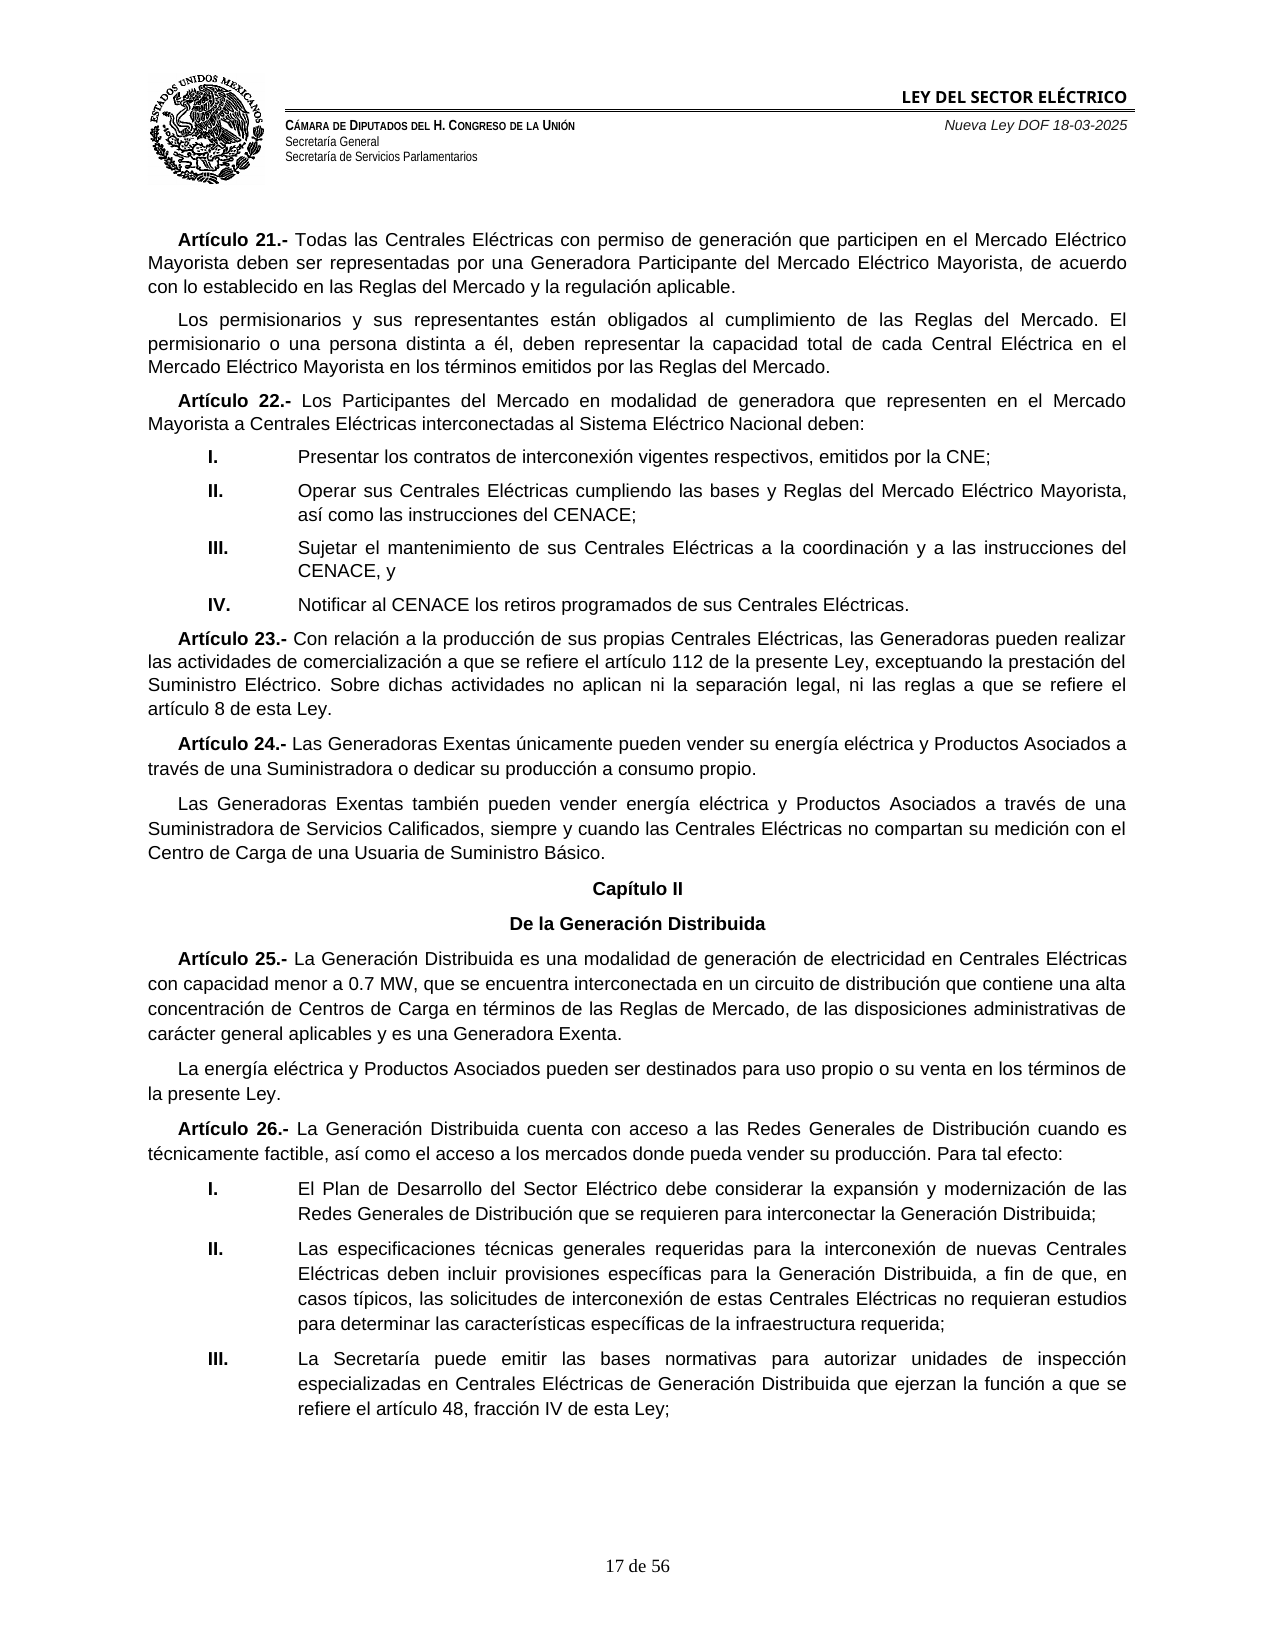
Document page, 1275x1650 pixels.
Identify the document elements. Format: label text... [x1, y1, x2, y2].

text II. Operar sus Centrales Eléctricas cumpliendo las bases y Reglas del Mercado Eléctrico Mayorista, así como las instrucciones del CENACE; [208, 479, 1127, 526]
text III. Sujetar el mantenimiento de sus Centrales Eléctricas a la coordinación y a las instrucciones del CENACE, y [208, 536, 1127, 583]
text La energía eléctrica y Productos Asociados pueden ser destinados para uso propio o su venta en los términos de la presente Ley. [148, 1056, 1127, 1105]
text III. La Secretaría puede emitir las bases normativas para autorizar unidades de inspección especializadas en Centrales Eléctricas de Generación Distribuida que ejerzan la función a que se refiere el artículo 48, fracción IV de esta Ley; [208, 1346, 1127, 1420]
text Artículo 22.- Los Participantes del Mercado en modalidad de generadora que representen en el Mercado Mayorista a Centrales Eléctricas interconectadas al Sistema Eléctrico Nacional deben: [148, 388, 1127, 435]
text II. Las especificaciones técnicas generales requeridas para la interconexión de nuevas Centrales Eléctricas deben incluir provisiones específicas para la Generación Distribuida, a fin de que, en casos típicos, las solicitudes de interconexión de estas Centrales Eléctricas no requieran estudios para determinar las características específicas de la infraestructura requerida; [208, 1236, 1127, 1335]
text Artículo 25.- La Generación Distribuida es una modalidad de generación de electricidad en Centrales Eléctricas con capacidad menor a 0.7 MW, que se encuentra interconectada en un circuito de distribución que contiene una alta concentración de Centros de Carga en términos de las Reglas de Mercado, de las disposiciones administrativas de carácter general aplicables y es una Generadora Exenta. [148, 946, 1127, 1045]
text De la Generación Distribuida [148, 911, 1127, 935]
text Artículo 23.- Con relación a la producción de sus propias Centrales Eléctricas, las Generadoras pueden realizar las actividades de comercialización a que se refiere el artículo 112 de la presente Ley, exceptuando la prestación del Suministro Eléctrico. Sobre dichas actividades no aplican ni la separación legal, ni las reglas a que se refiere el artículo 8 de esta Ley. [148, 627, 1127, 720]
text IV. Notificar al CENACE los retiros programados de sus Centrales Eléctricas. [208, 593, 1127, 616]
text Capítulo II [148, 875, 1127, 900]
text Artículo 21.- Todas las Centrales Eléctricas con permiso de generación que participen en el Mercado Eléctrico Mayorista deben ser representadas por una Generadora Participante del Mercado Eléctrico Mayorista, de acuerdo con lo establecido en las Reglas del Mercado y la regulación aplicable. [148, 228, 1127, 298]
text Artículo 26.- La Generación Distribuida cuenta con acceso a las Redes Generales de Distribución cuando es técnicamente factible, así como el acceso a los mercados donde pueda vender su producción. Para tal efecto: [148, 1116, 1127, 1165]
text Las Generadoras Exentas también pueden vender energía eléctrica y Productos Asociados a través de una Suministradora de Servicios Calificados, siempre y cuando las Centrales Eléctricas no compartan su medición con el Centro de Carga de una Usuaria de Suministro Básico. [148, 790, 1127, 865]
text Los permisionarios y sus representantes están obligados al cumplimiento de las Reglas del Mercado. El permisionario o una persona distinta a él, deben representar la capacidad total de cada Central Eléctrica en el Mercado Eléctrico Mayorista en los términos emitidos por las Reglas del Mercado. [148, 308, 1127, 378]
text Artículo 24.- Las Generadoras Exentas únicamente pueden vender su energía eléctrica y Productos Asociados a través de una Suministradora o dedicar su producción a consumo propio. [148, 730, 1127, 780]
text I. Presentar los contratos de interconexión vigentes respectivos, emitidos por la CNE; [208, 445, 1127, 469]
text I. El Plan de Desarrollo del Sector Eléctrico debe considerar la expansión y modernización de las Redes Generales de Distribución que se requieren para interconectar la Generación Distribuida; [208, 1176, 1127, 1225]
